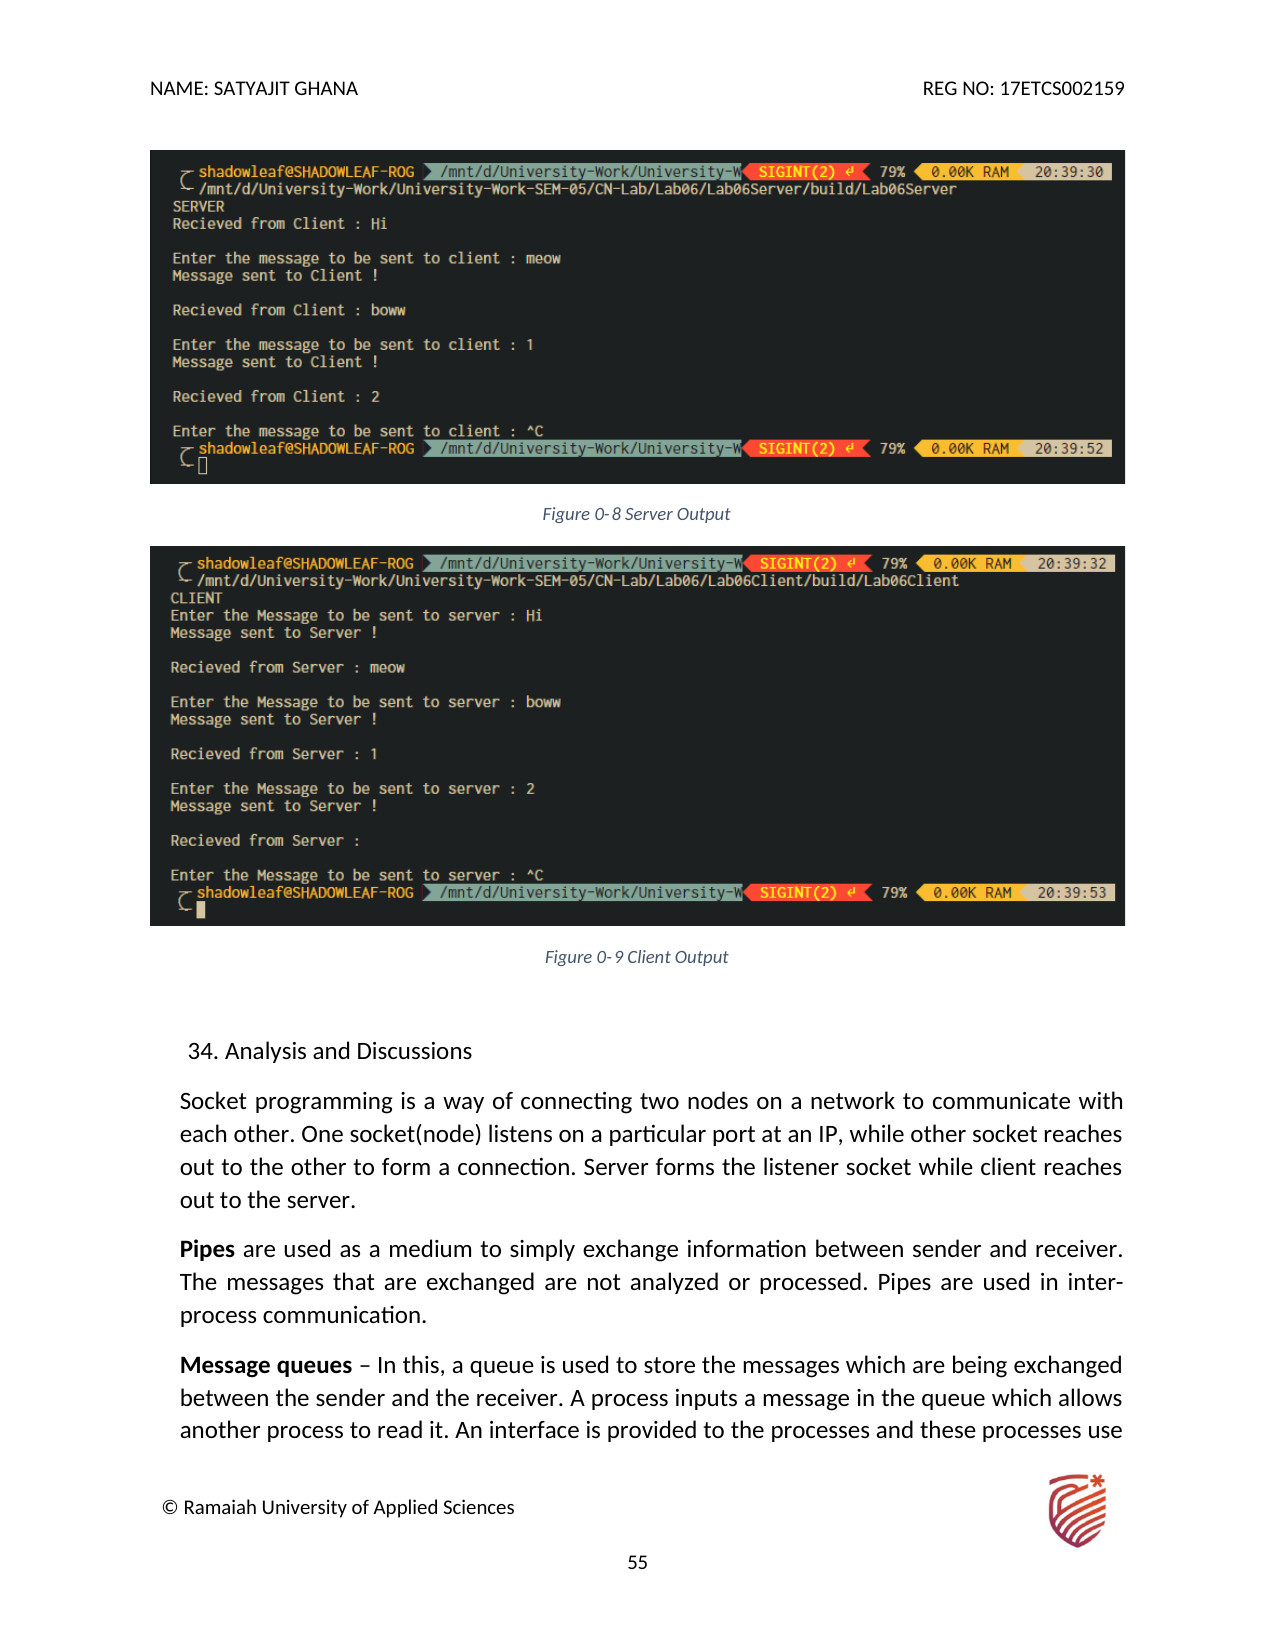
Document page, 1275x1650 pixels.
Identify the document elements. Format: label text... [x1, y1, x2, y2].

picture [150, 150, 1125, 484]
text Socket programming is a way of connecting two nodes on a network to communicate with each other. One socket(node) listens on a particular port at an IP, while other socket reaches out to the other to form a connection. Server forms the listener socket while client reaches out to the server. [179, 1085, 1125, 1214]
text Pipes are used as a medium to simply exchange information between sender and receiver. The messages that are exchanged are not analyzed or processed. Pipes are used in inter-process communication. [179, 1233, 1125, 1330]
picture [150, 546, 1125, 926]
list Analysis and Discussions [187, 1036, 1125, 1066]
picture [1044, 1463, 1113, 1550]
